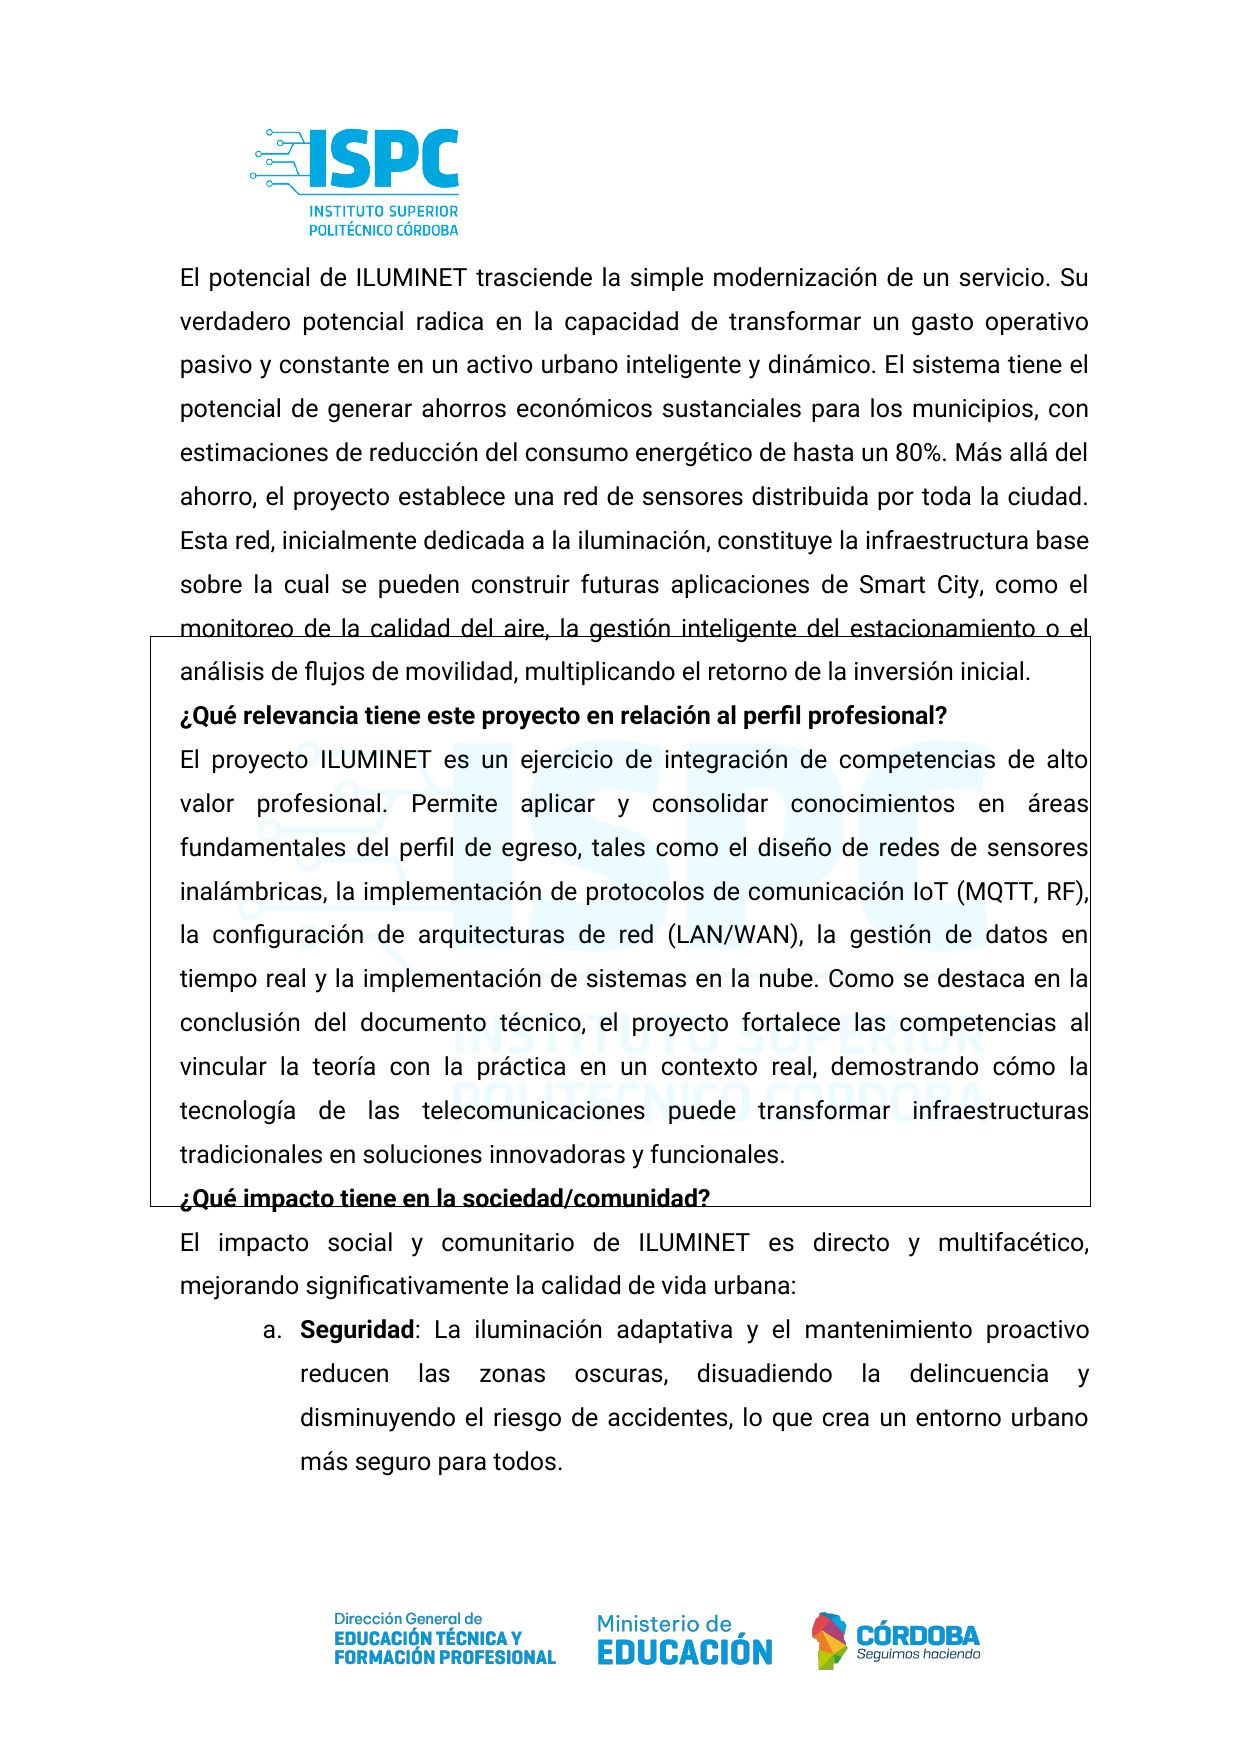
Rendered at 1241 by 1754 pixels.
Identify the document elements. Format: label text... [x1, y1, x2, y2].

text El potencial de ILUMINET trasciende la simple modernización de un servicio. Su verdadero potencial radica en la capacidad de transformar un gasto operativo pasivo y constante en un activo urbano inteligente y dinámico. El sistema tiene el potencial de generar ahorros económicos sustanciales para los municipios, con estimaciones de reducción del consumo energético de hasta un 80%. Más allá del ahorro, el proyecto establece una red de sensores distribuida por toda la ciudad. Esta red, inicialmente dedicada a la iluminación, constituye la infraestructura base sobre la cual se pueden construir futuras aplicaciones de Smart City, como el monitoreo de la calidad del aire, la gestión inteligente del estacionamiento o el análisis de flujos de movilidad, multiplicando el retorno de la inversión inicial. [179, 263, 1090, 687]
list Seguridad: La iluminación adaptativa y el mantenimiento proactivo reducen las zonas oscuras, disuadiendo la delincuencia y disminuyendo el riesgo de accidentes, lo que crea un entorno urbano más seguro para todos. [262, 1315, 1090, 1476]
text El proyecto ILUMINET es un ejercicio de integración de competencias de alto valor profesional. Permite aplicar y consolidar conocimientos en áreas fundamentales del perfil de egreso, tales como el diseño de redes de sensores inalámbricas, la implementación de protocolos de comunicación IoT (MQTT, RF), la configuración de arquitecturas de red (LAN/WAN), la gestión de datos en tiempo real y la implementación de sistemas en la nube. Como se destaca en la conclusión del documento técnico, el proyecto fortalece las competencias al vincular la teoría con la práctica en un contexto real, demostrando cómo la tecnología de las telecomunicaciones puede transformar infraestructuras tradicionales en soluciones innovadoras y funcionales. [179, 745, 1090, 1169]
picture [312, 1604, 1003, 1675]
picture [225, 100, 487, 259]
text ¿Qué relevancia tiene este proyecto en relación al perfil profesional? [179, 701, 1090, 731]
text El impacto social y comunitario de ILUMINET es directo y multifacético, mejorando significativamente la calidad de vida urbana: [179, 1228, 1090, 1301]
text ¿Qué impacto tiene en la sociedad/comunidad? [179, 1184, 1090, 1213]
